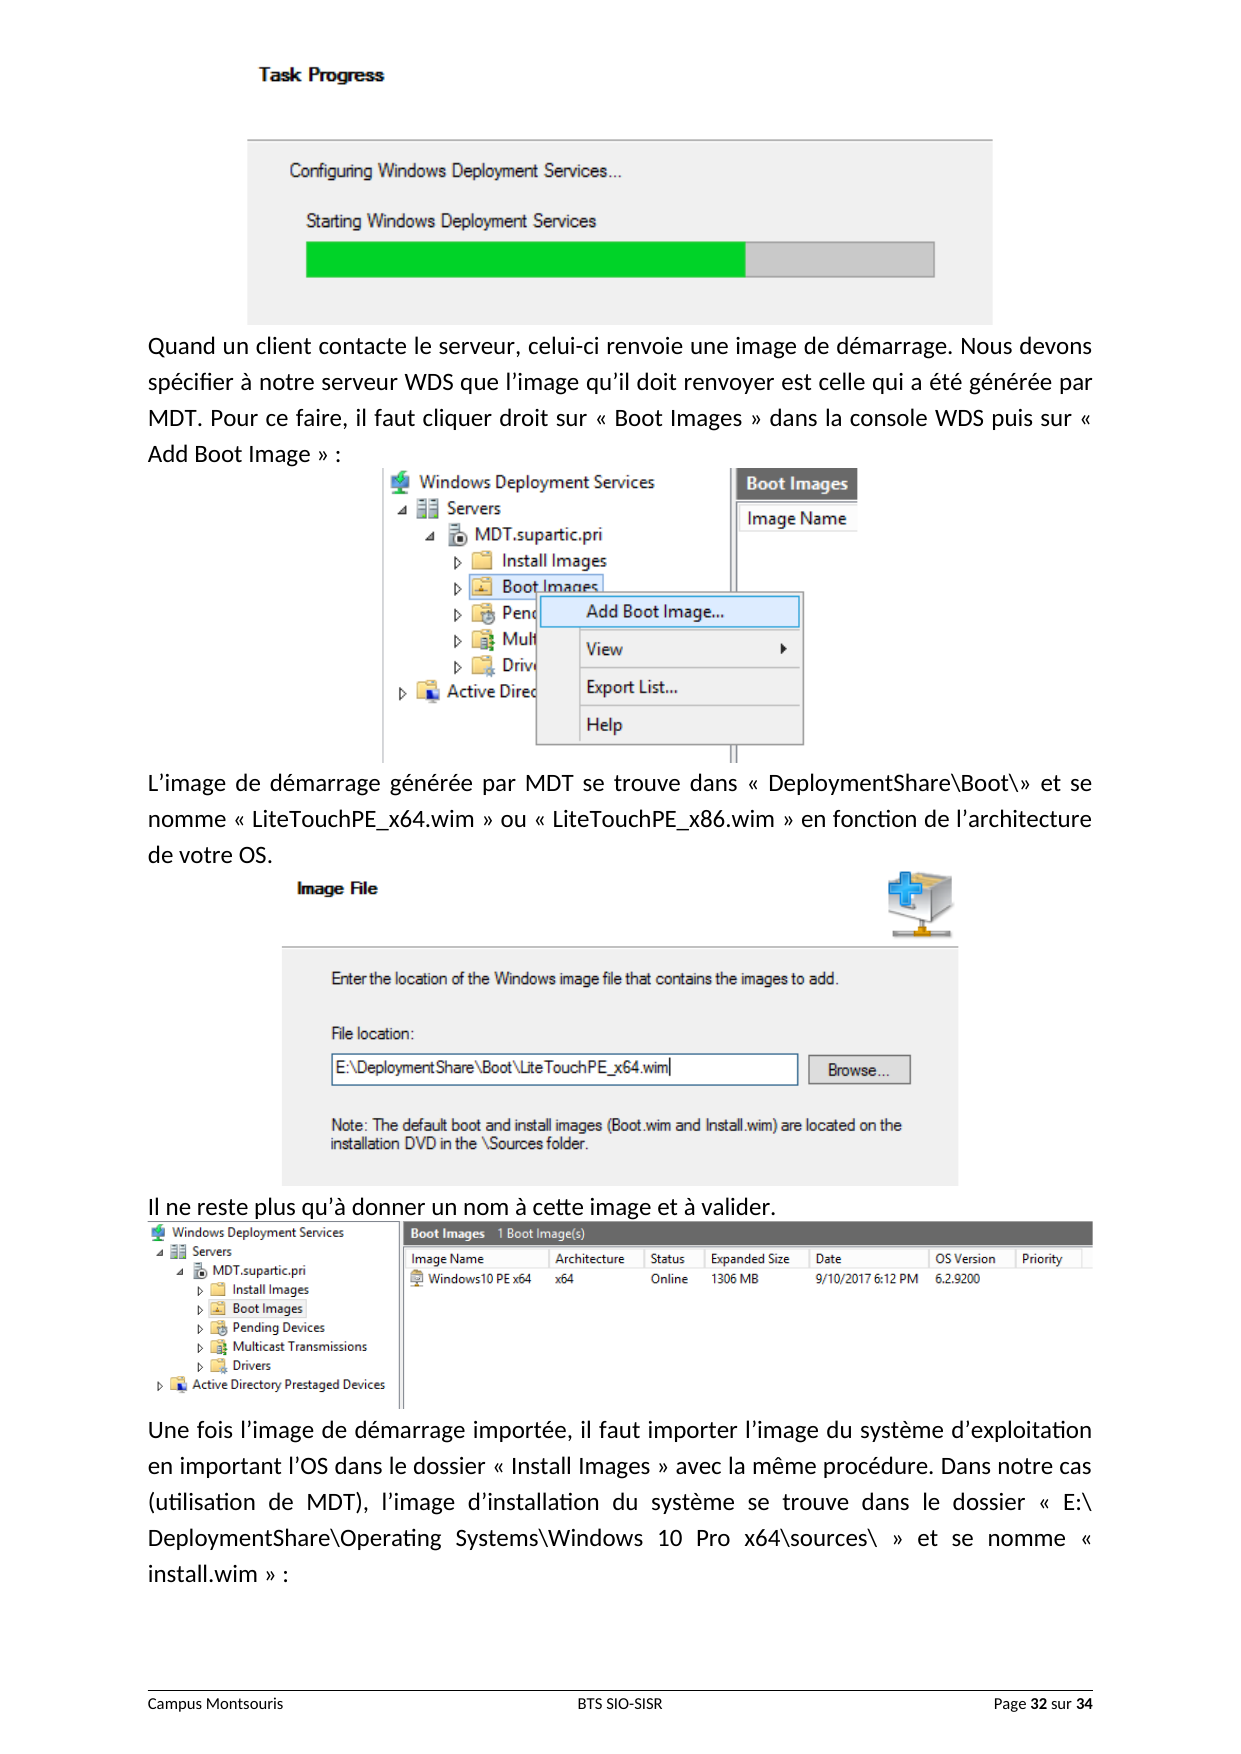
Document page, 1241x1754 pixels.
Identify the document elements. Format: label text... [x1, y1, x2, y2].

picture [281, 870, 959, 1186]
text Quand un client contacte le serveur, celui-ci renvoie une image de démarrage. Nous devons spécifier à notre serveur WDS que l’image qu’il doit renvoyer est celle qui a été générée par MDT. Pour ce faire, il faut cliquer droit sur « Boot Images » dans la console WDS puis sur « Add Boot Image » : [148, 325, 1093, 468]
picture [247, 59, 993, 325]
picture [382, 468, 858, 763]
text L’image de démarrage générée par MDT se trouve dans « DeploymentShare\Boot\» et se nomme « LiteTouchPE_x64.wim » ou « LiteTouchPE_x86.wim » en fonction de l’architecture de votre OS. [148, 762, 1093, 870]
text Une fois l’image de démarrage importée, il faut importer l’image du système d’exploitation en important l’OS dans le dossier « Install Images » avec la même procédure. Dans notre cas (utilisation de MDT), l’image d’installation du système se trouve dans le dossier « E:\DeploymentShare\Operating Systems\Windows 10 Pro x64\sources\ » et se nomme « install.wim » : [148, 1409, 1093, 1588]
text Il ne reste plus qu’à donner un nom à cette image et à valider. [148, 1186, 1093, 1221]
picture [147, 1221, 1093, 1409]
